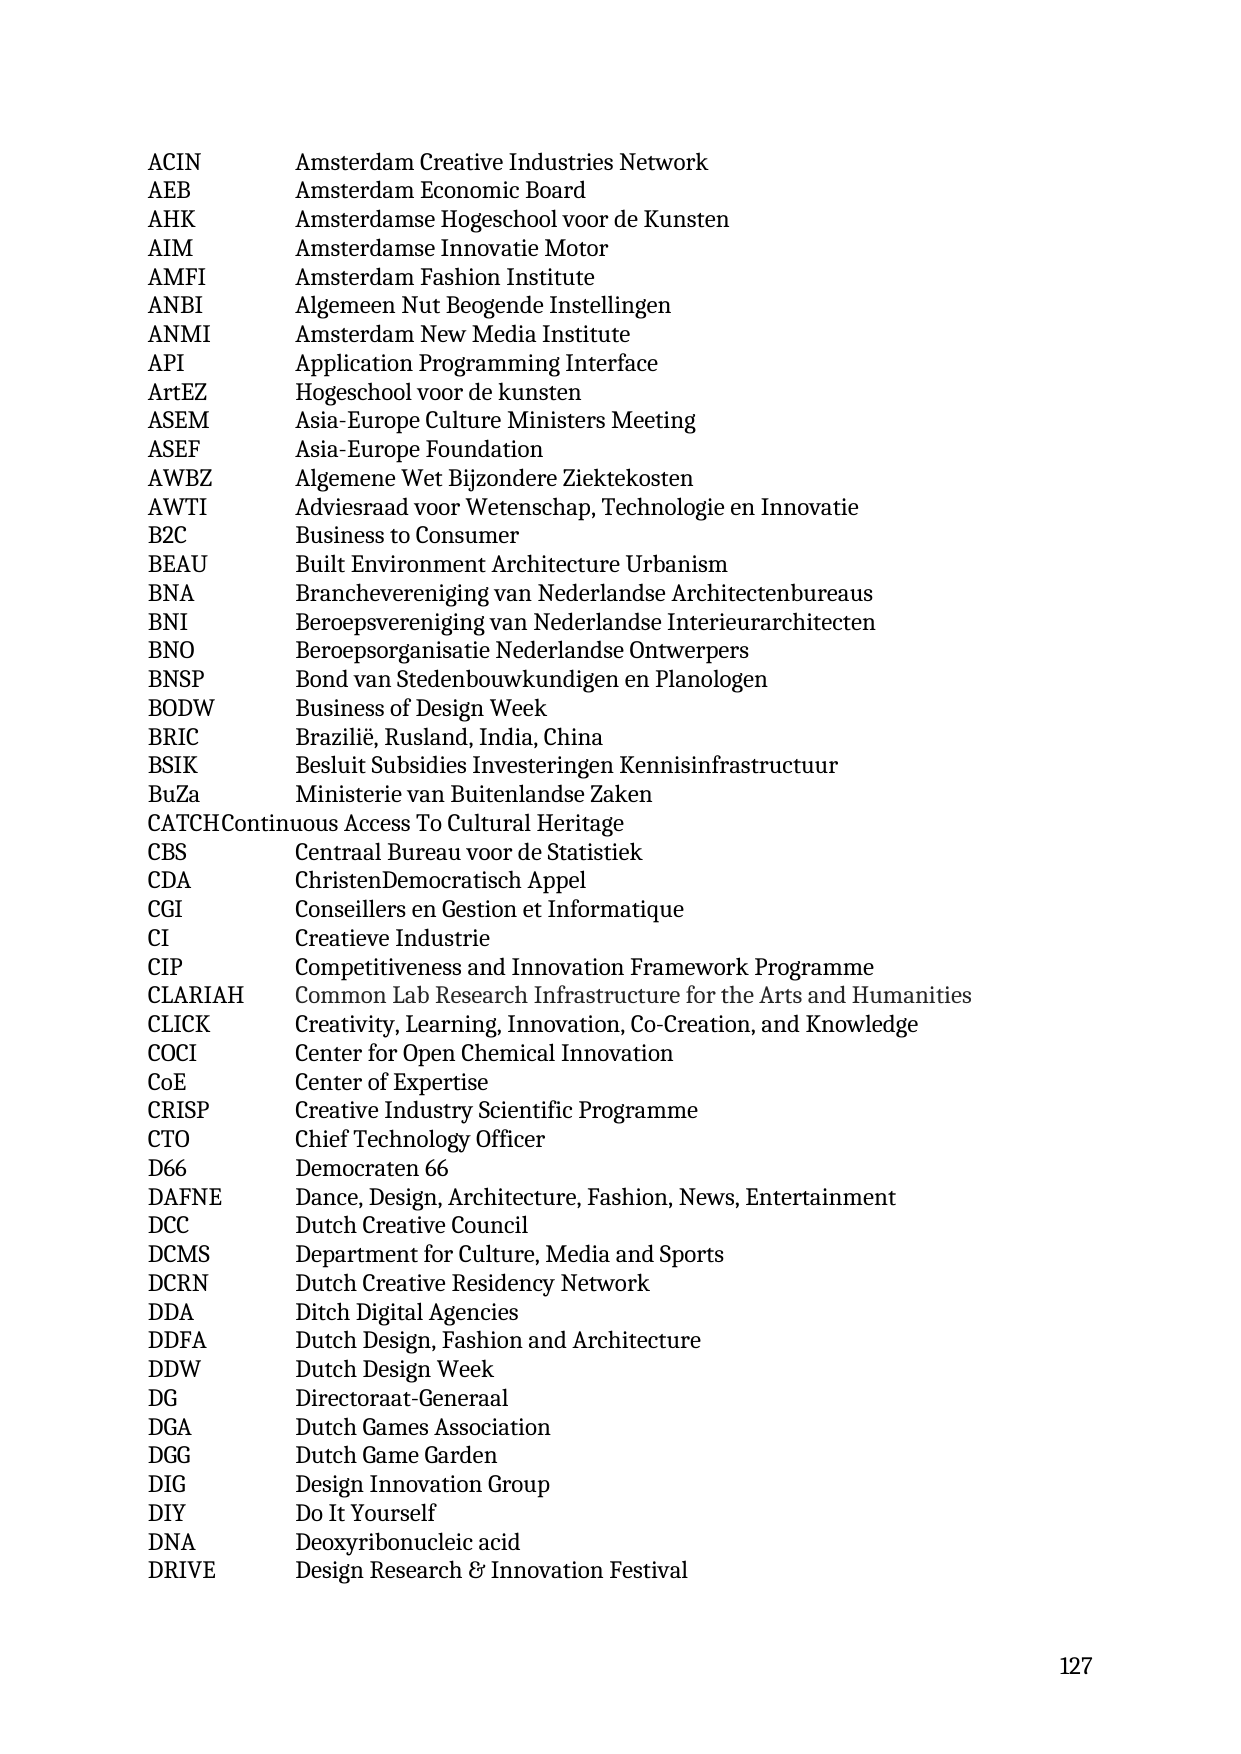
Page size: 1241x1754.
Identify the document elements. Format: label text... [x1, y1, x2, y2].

text ANBI Algemeen Nut Beogende Instellingen [148, 291, 1093, 320]
text D66 Democraten 66 [148, 1154, 1093, 1183]
text BRIC Brazilië, Rusland, India, China [148, 723, 1093, 751]
text DRIVE Design Research & Innovation Festival [148, 1556, 1093, 1585]
text AWBZ Algemene Wet Bijzondere Ziektekosten [148, 464, 1093, 493]
text AEB Amsterdam Economic Board [148, 176, 1093, 205]
text B2C Business to Consumer [148, 521, 1093, 550]
text CDA ChristenDemocratisch Appel [148, 866, 1093, 895]
text CRISP Creative Industry Scientific Programme [148, 1096, 1093, 1125]
text AWTI Adviesraad voor Wetenschap, Technologie en Innovatie [148, 493, 1093, 521]
text CLICK Creativity, Learning, Innovation, Co-Creation, and Knowledge [148, 1010, 1093, 1039]
text DAFNE Dance, Design, Architecture, Fashion, News, Entertainment [148, 1183, 1093, 1211]
text BNSP Bond van Stedenbouwkundigen en Planologen [148, 665, 1093, 694]
text DGA Dutch Games Association [148, 1413, 1093, 1441]
text CGI Conseillers en Gestion et Informatique [148, 895, 1093, 924]
text DNA Deoxyribonucleic acid [148, 1528, 1093, 1556]
text DGG Dutch Game Garden [148, 1441, 1093, 1470]
text DIY Do It Yourself [148, 1499, 1093, 1528]
text DDFA Dutch Design, Fashion and Architecture [148, 1326, 1093, 1355]
text ASEF Asia-Europe Foundation [148, 435, 1093, 464]
text BNA Branchevereniging van Nederlandse Architectenbureaus [148, 579, 1093, 608]
text COCI Center for Open Chemical Innovation [148, 1039, 1093, 1068]
text DCMS Department for Culture, Media and Sports [148, 1240, 1093, 1269]
text AHK Amsterdamse Hogeschool voor de Kunsten [148, 205, 1093, 234]
text DDA Ditch Digital Agencies [148, 1298, 1093, 1326]
text BuZa Ministerie van Buitenlandse Zaken [148, 780, 1093, 809]
text CBS Centraal Bureau voor de Statistiek [148, 838, 1093, 866]
text ArtEZ Hogeschool voor de kunsten [148, 378, 1093, 406]
text CIP Competitiveness and Innovation Framework Programme [148, 953, 1093, 981]
text CATCH Continuous Access To Cultural Heritage [148, 809, 1093, 838]
text ACIN Amsterdam Creative Industries Network [148, 148, 1093, 176]
text DIG Design Innovation Group [148, 1470, 1093, 1499]
text API Application Programming Interface [148, 349, 1093, 378]
text DCC Dutch Creative Council [148, 1211, 1093, 1240]
text ASEM Asia-Europe Culture Ministers Meeting [148, 406, 1093, 435]
text CI Creatieve Industrie [148, 924, 1093, 953]
text DDW Dutch Design Week [148, 1355, 1093, 1384]
text AIM Amsterdamse Innovatie Motor [148, 234, 1093, 263]
text CTO Chief Technology Officer [148, 1125, 1093, 1154]
text BNO Beroepsorganisatie Nederlandse Ontwerpers [148, 636, 1093, 665]
text CLARIAH Common Lab Research Infrastructure for the Arts and Humanities [148, 981, 1093, 1010]
text BSIK Besluit Subsidies Investeringen Kennisinfrastructuur [148, 751, 1093, 780]
text CoE Center of Expertise [148, 1068, 1093, 1096]
text BNI Beroepsvereniging van Nederlandse Interieurarchitecten [148, 608, 1093, 636]
text BODW Business of Design Week [148, 694, 1093, 723]
text BEAU Built Environment Architecture Urbanism [148, 550, 1093, 579]
text DG Directoraat-Generaal [148, 1384, 1093, 1413]
text ANMI Amsterdam New Media Institute [148, 320, 1093, 349]
text DCRN Dutch Creative Residency Network [148, 1269, 1093, 1298]
text AMFI Amsterdam Fashion Institute [148, 263, 1093, 291]
